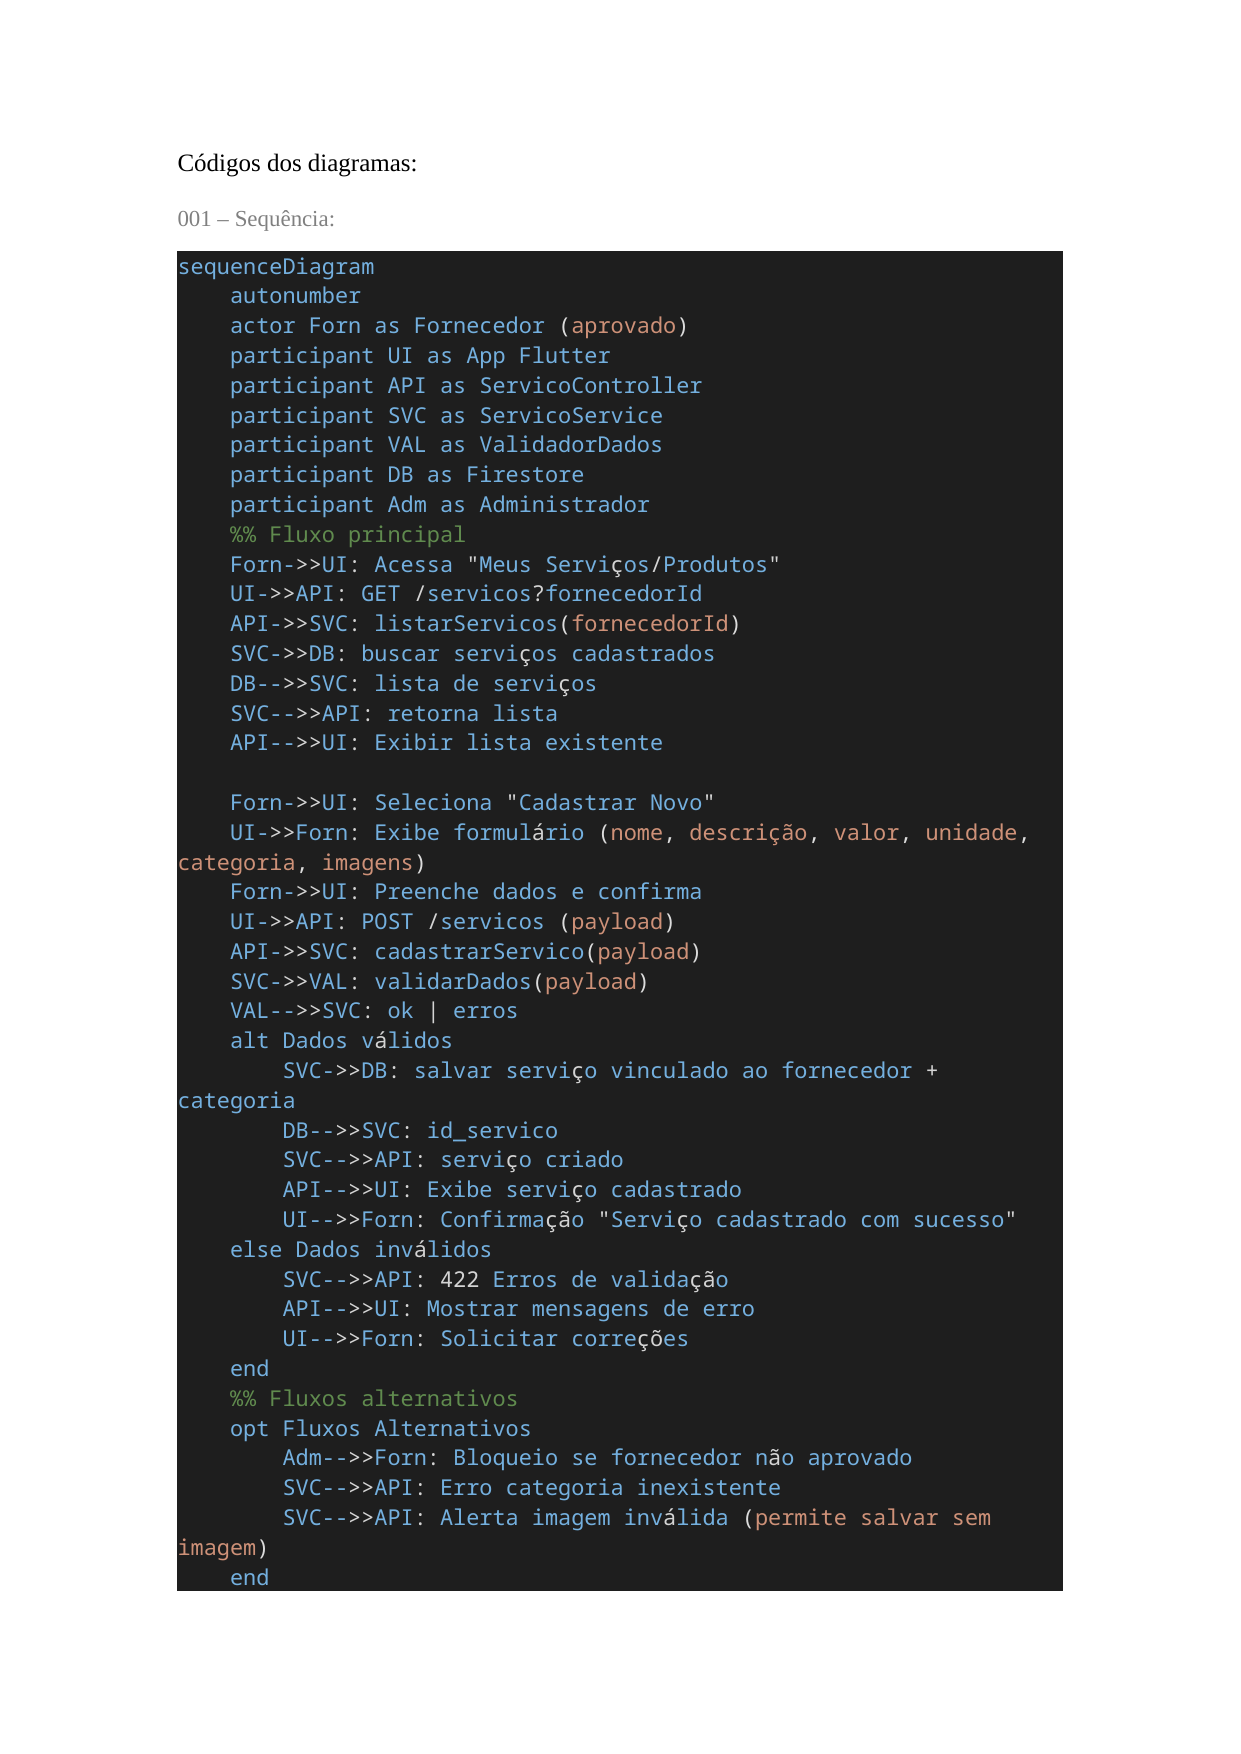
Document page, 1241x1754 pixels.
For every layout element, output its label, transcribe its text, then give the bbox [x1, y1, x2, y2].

text SVC-->>API: retorna lista [177, 697, 1063, 727]
text SVC->>VAL: validarDados(payload) [177, 966, 1063, 995]
text Forn->>UI: Seleciona "Cadastrar Novo" [177, 787, 1063, 817]
text participant Adm as Administrador [177, 489, 1063, 519]
text Forn->>UI: Acessa "Meus Serviços/Produtos" [177, 548, 1063, 578]
text %% Fluxo principal [177, 519, 1063, 548]
text SVC-->>API: Alerta imagem inválida (permite salvar sem imagem) [177, 1502, 1063, 1561]
text SVC->>DB: buscar serviços cadastrados [177, 638, 1063, 668]
text participant DB as Firestore [177, 459, 1063, 489]
text VAL-->>SVC: ok | erros [177, 995, 1063, 1025]
text autonumber [177, 280, 1063, 310]
text API-->>UI: Exibe serviço cadastrado [177, 1174, 1063, 1204]
text UI->>Forn: Exibe formulário (nome, descrição, valor, unidade, categoria, imagens) [177, 817, 1063, 876]
text UI->>API: POST /servicos (payload) [177, 906, 1063, 936]
text participant UI as App Flutter [177, 340, 1063, 370]
text UI->>API: GET /servicos?fornecedorId [177, 578, 1063, 608]
text Códigos dos diagramas: [177, 148, 1063, 176]
text API->>SVC: cadastrarServico(payload) [177, 936, 1063, 966]
text API-->>UI: Exibir lista existente [177, 727, 1063, 757]
text participant API as ServicoController [177, 370, 1063, 399]
text API-->>UI: Mostrar mensagens de erro [177, 1293, 1063, 1323]
text UI-->>Forn: Solicitar correções [177, 1323, 1063, 1353]
text Forn->>UI: Preenche dados e confirma [177, 876, 1063, 906]
text SVC-->>API: Erro categoria inexistente [177, 1472, 1063, 1502]
text 001 – Sequência: [177, 206, 1063, 232]
text DB-->>SVC: id_servico [177, 1114, 1063, 1144]
text actor Forn as Fornecedor (aprovado) [177, 310, 1063, 340]
text participant SVC as ServicoService [177, 399, 1063, 429]
text end [177, 1561, 1063, 1591]
text sequenceDiagram [177, 251, 1063, 280]
text participant VAL as ValidadorDados [177, 429, 1063, 459]
text alt Dados válidos [177, 1025, 1063, 1055]
text else Dados inválidos [177, 1234, 1063, 1263]
text SVC-->>API: serviço criado [177, 1144, 1063, 1174]
text %% Fluxos alternativos [177, 1383, 1063, 1412]
text Adm-->>Forn: Bloqueio se fornecedor não aprovado [177, 1442, 1063, 1472]
text UI-->>Forn: Confirmação "Serviço cadastrado com sucesso" [177, 1204, 1063, 1234]
text opt Fluxos Alternativos [177, 1412, 1063, 1442]
text API->>SVC: listarServicos(fornecedorId) [177, 608, 1063, 638]
text end [177, 1353, 1063, 1383]
text DB-->>SVC: lista de serviços [177, 668, 1063, 697]
text SVC-->>API: 422 Erros de validação [177, 1263, 1063, 1293]
text SVC->>DB: salvar serviço vinculado ao fornecedor + categoria [177, 1055, 1063, 1114]
